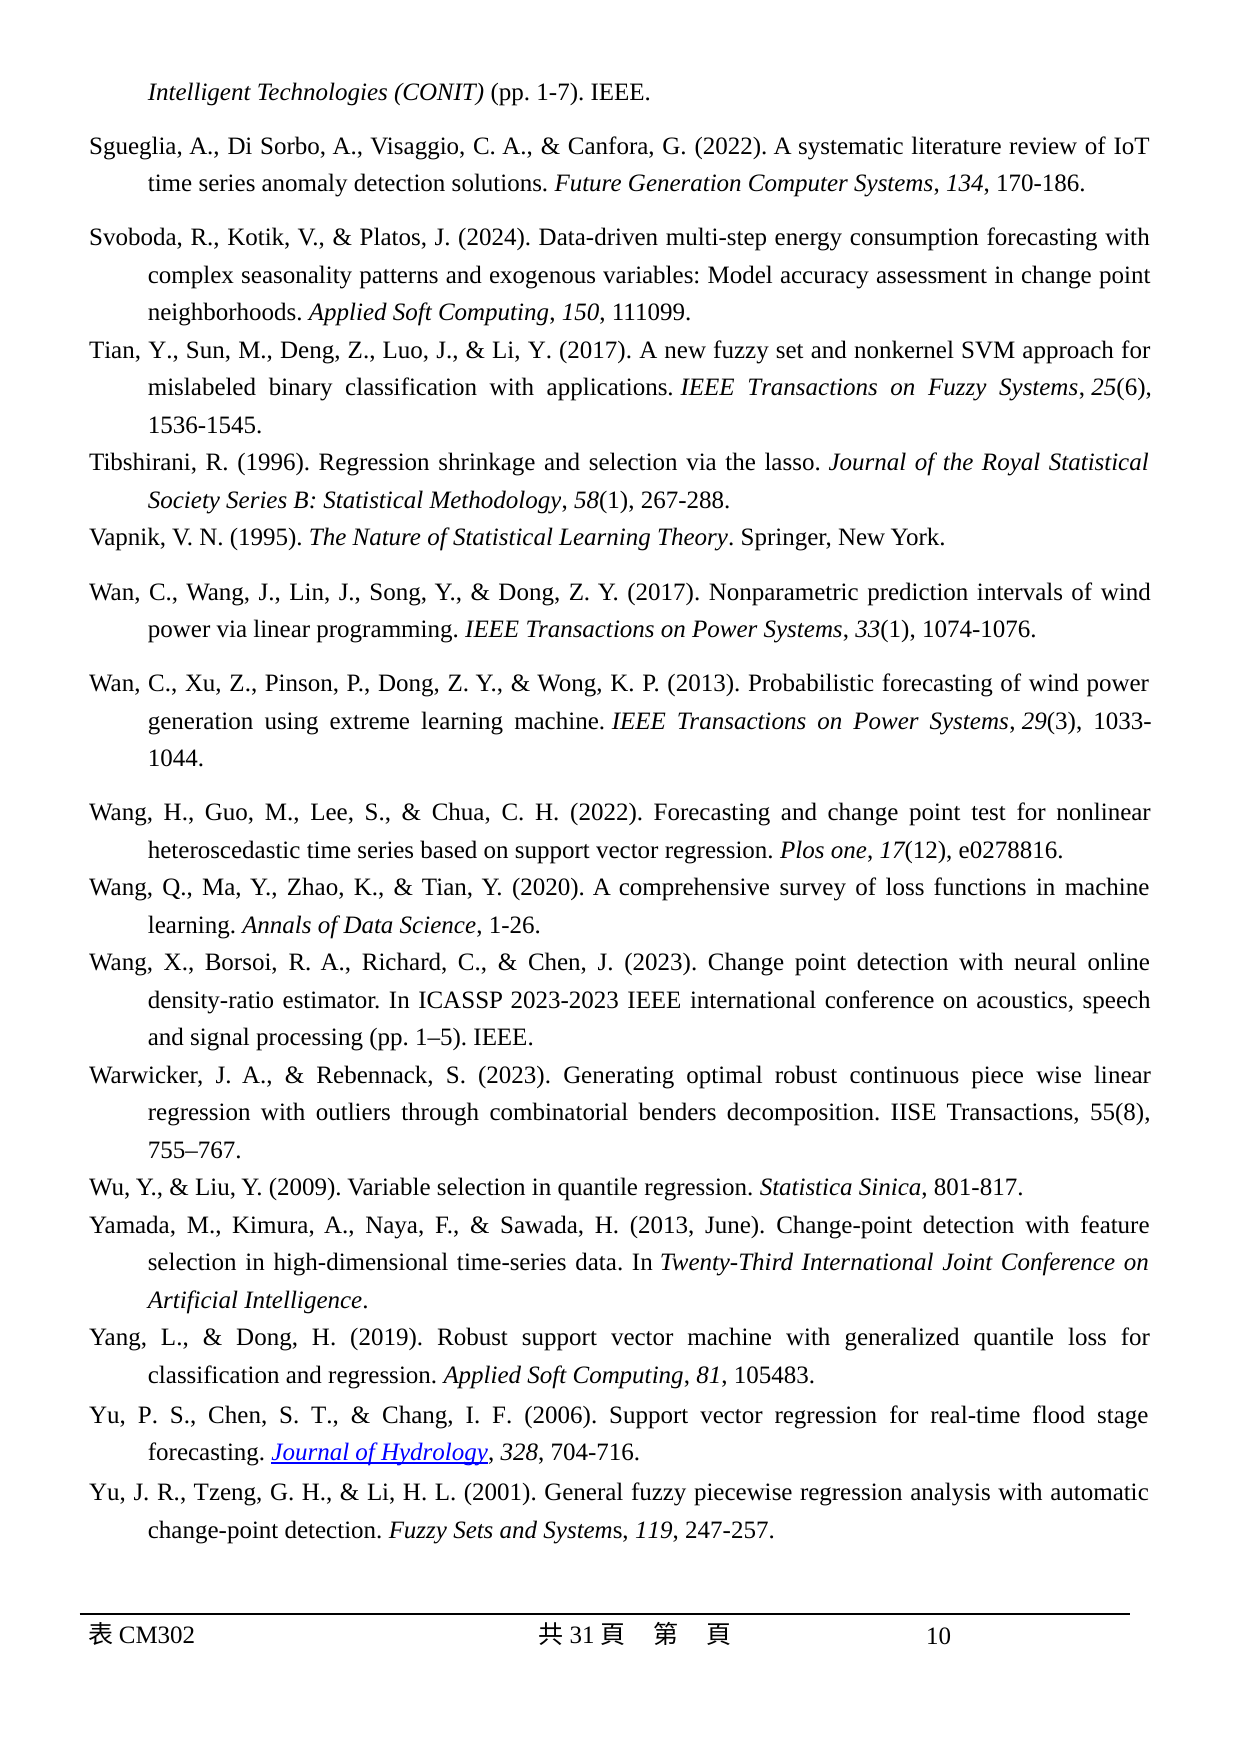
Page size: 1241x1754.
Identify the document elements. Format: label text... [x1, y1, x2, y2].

text Tian, Y., Sun, M., Deng, Z., Luo, J., & Li, Y. (2017). A new fuzzy set and nonkernel SVM approach for mislabeled binary classification with applications. IEEE Transactions on Fuzzy Systems, 25(6), 1536-1545. [89, 331, 1152, 443]
text Wan, C., Xu, Z., Pinson, P., Dong, Z. Y., & Wong, K. P. (2013). Probabilistic forecasting of wind power generation using extreme learning machine. IEEE Transactions on Power Systems, 29(3), 1033-1044. [89, 664, 1152, 776]
text Yu, P. S., Chen, S. T., & Chang, I. F. (2006). Support vector regression for real-time flood stage forecasting. Journal of Hydrology, 328, 704-716. [89, 1396, 1151, 1471]
text Yamada, M., Kimura, A., Naya, F., & Sawada, H. (2013, June). Change-point detection with feature selection in high-dimensional time-series data. In Twenty-Third International Joint Conference on Artificial Intelligence. [89, 1206, 1152, 1318]
text Wan, C., Wang, J., Lin, J., Song, Y., & Dong, Z. Y. (2017). Nonparametric prediction intervals of wind power via linear programming. IEEE Transactions on Power Systems, 33(1), 1074-1076. [89, 572, 1152, 647]
text Sgueglia, A., Di Sorbo, A., Visaggio, C. A., & Canfora, G. (2022). A systematic literature review of IoT time series anomaly detection solutions. Future Generation Computer Systems, 134, 170-186. [89, 126, 1152, 201]
text Wang, X., Borsoi, R. A., Richard, C., & Chen, J. (2023). Change point detection with neural online density-ratio estimator. In ICASSP 2023-2023 IEEE international conference on acoustics, speech and signal processing (pp. 1–5). IEEE. [89, 976, 1152, 1056]
text Svoboda, R., Kotik, V., & Platos, J. (2024). Data-driven multi-step energy consumption forecasting with complex seasonality patterns and exogenous variables: Model accuracy assessment in change point neighborhoods. Applied Soft Computing, 150, 111099. [89, 218, 1152, 331]
text Wu, Y., & Liu, Y. (2009). Variable selection in quantile regression. Statistica Sinica, 801-817. [89, 1168, 1152, 1206]
text Wang, Q., Ma, Y., Zhao, K., & Tian, Y. (2020). A comprehensive survey of loss functions in machine learning. Annals of Data Science, 1-26. [89, 901, 1152, 943]
text Yang, L., & Dong, H. (2019). Robust support vector machine with generalized quantile loss for classification and regression. Applied Soft Computing, 81, 105483. [89, 1351, 1152, 1393]
text Warwicker, J. A., & Rebennack, S. (2023). Generating optimal robust continuous piece wise linear regression with outliers through combinatorial benders decomposition. IISE Transactions, 55(8), 755–767. [89, 1056, 1152, 1168]
text Yu, J. R., Tzeng, G. H., & Li, H. L. (2001). General fuzzy piecewise regression analysis with automatic change-point detection. Fuzzy Sets and Systems, 119, 247-257. [89, 1473, 1151, 1548]
text Tibshirani, R. (1996). Regression shrinkage and selection via the lasso. Journal of the Royal Statistical Society Series B: Statistical Methodology, 58(1), 267-288. [89, 443, 1152, 518]
text Wang, H., Guo, M., Lee, S., & Chua, C. H. (2022). Forecasting and change point test for nonlinear heteroscedastic time series based on support vector regression. Plos one, 17(12), e0278816. [89, 793, 1152, 868]
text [89, 72, 1152, 110]
text Vapnik, V. N. (1995). The Nature of Statistical Learning Theory. Springer, New York. [89, 518, 1152, 556]
